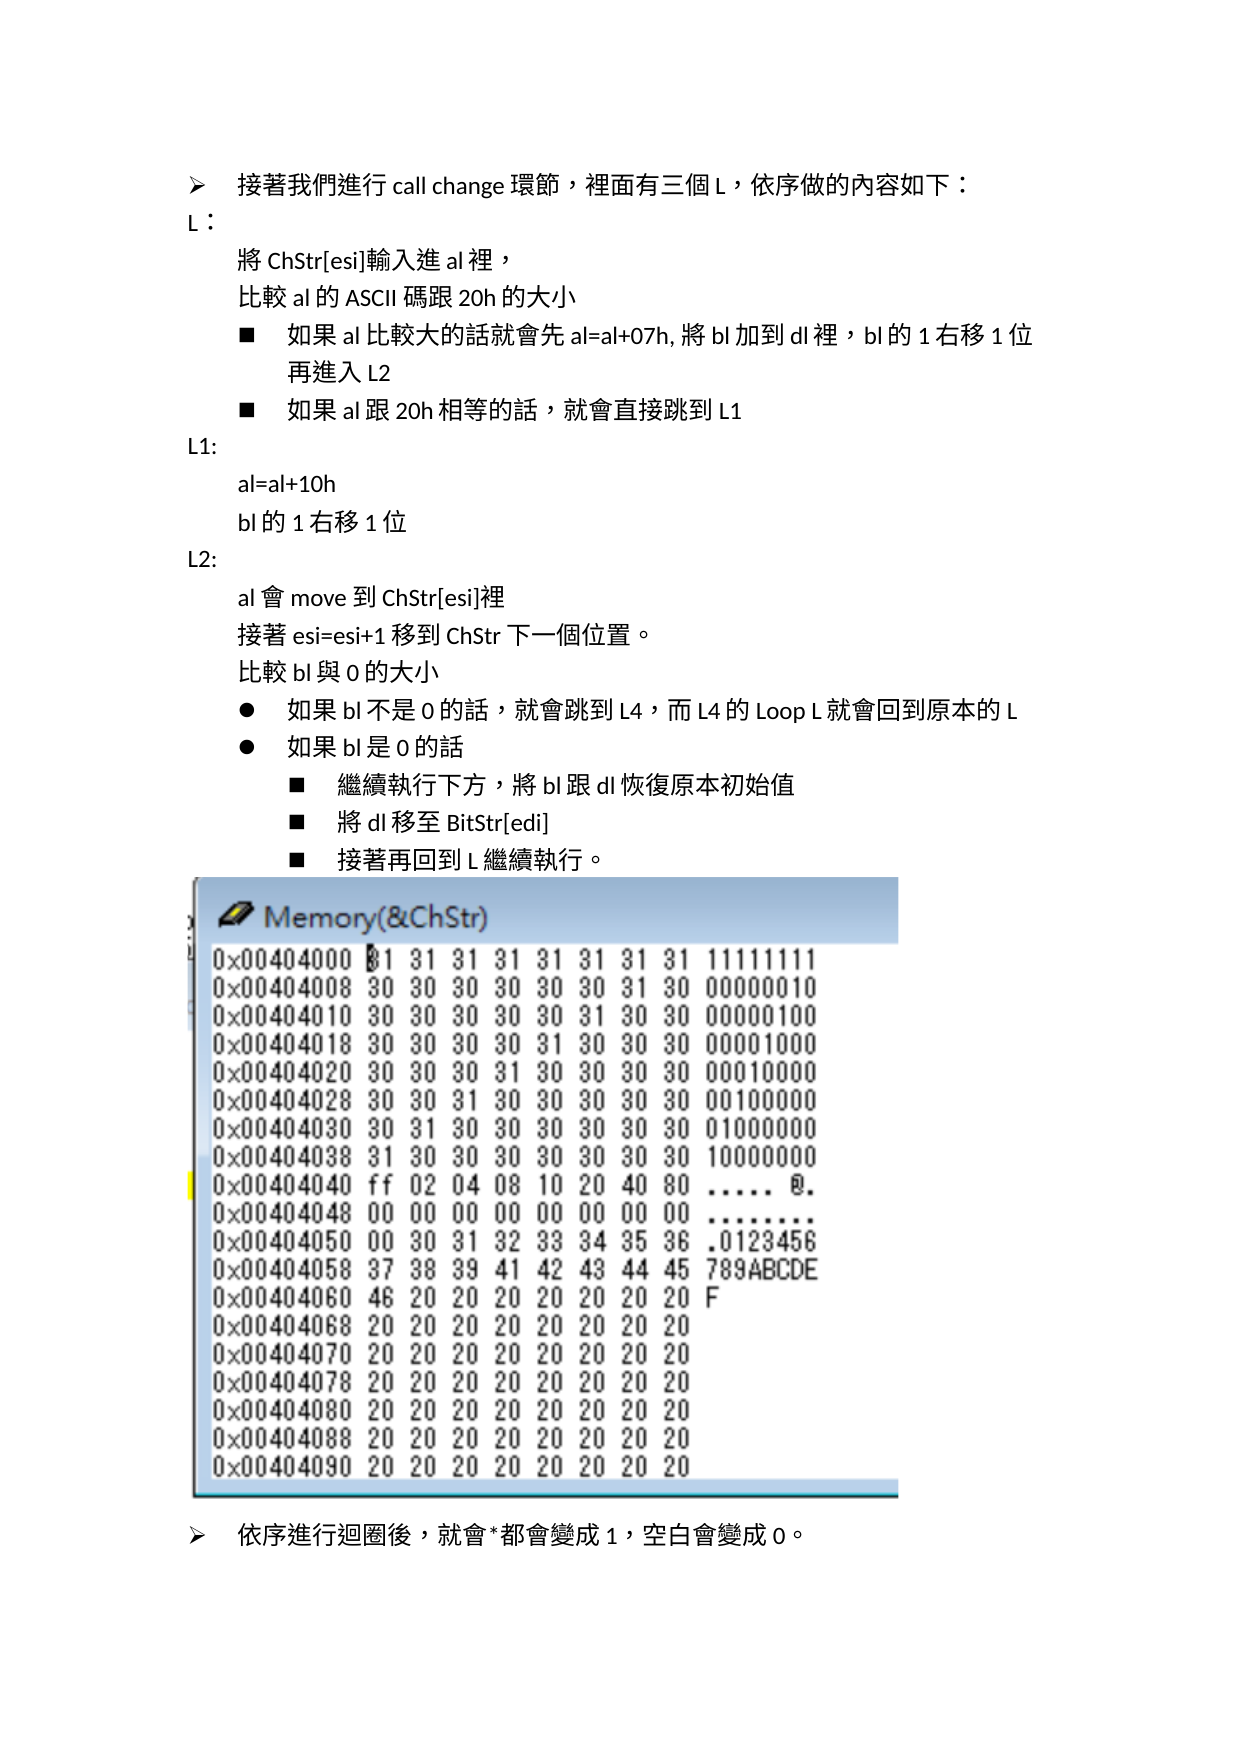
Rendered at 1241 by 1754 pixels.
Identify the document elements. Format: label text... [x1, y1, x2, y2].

text al會move到ChStr[esi]裡 [187, 577, 1053, 614]
list 如果bl是0的話 [237, 727, 1053, 764]
list 接著我們進行call change環節，裡面有三個L，依序做的內容如下： [187, 164, 1053, 202]
list 如果al比較大的話就會先al=al+07h, 將bl加到dl裡，bl的1右移1位再進入L2 [237, 314, 1053, 389]
text 比較al的ASCII 碼跟20h的大小 [187, 277, 1053, 314]
picture [187, 877, 899, 1502]
text L2: [187, 539, 1053, 577]
list 如果bl不是0的話，就會跳到L4，而L4的Loop L就會回到原本的L [237, 689, 1053, 727]
list 如果al跟20h相等的話，就會直接跳到L1 [237, 389, 1053, 427]
text L： [187, 202, 1053, 239]
list 繼續執行下方，將bl跟dl恢復原本初始值 [287, 764, 1053, 802]
text al=al+10h [187, 464, 1053, 502]
list 依序進行迴圈後，就會*都會變成1，空白會變成0。 [187, 1514, 1053, 1552]
text 接著esi=esi+1移到ChStr下一個位置。 [187, 614, 1053, 652]
text 比較bl與0的大小 [187, 652, 1053, 689]
text bl的1右移1位 [187, 502, 1053, 539]
list 接著再回到L繼續執行。 [287, 839, 1053, 877]
list 將dl移至BitStr[edi] [287, 802, 1053, 839]
text L1: [187, 427, 1053, 464]
text 將ChStr[esi]輸入進al裡， [187, 239, 1053, 277]
